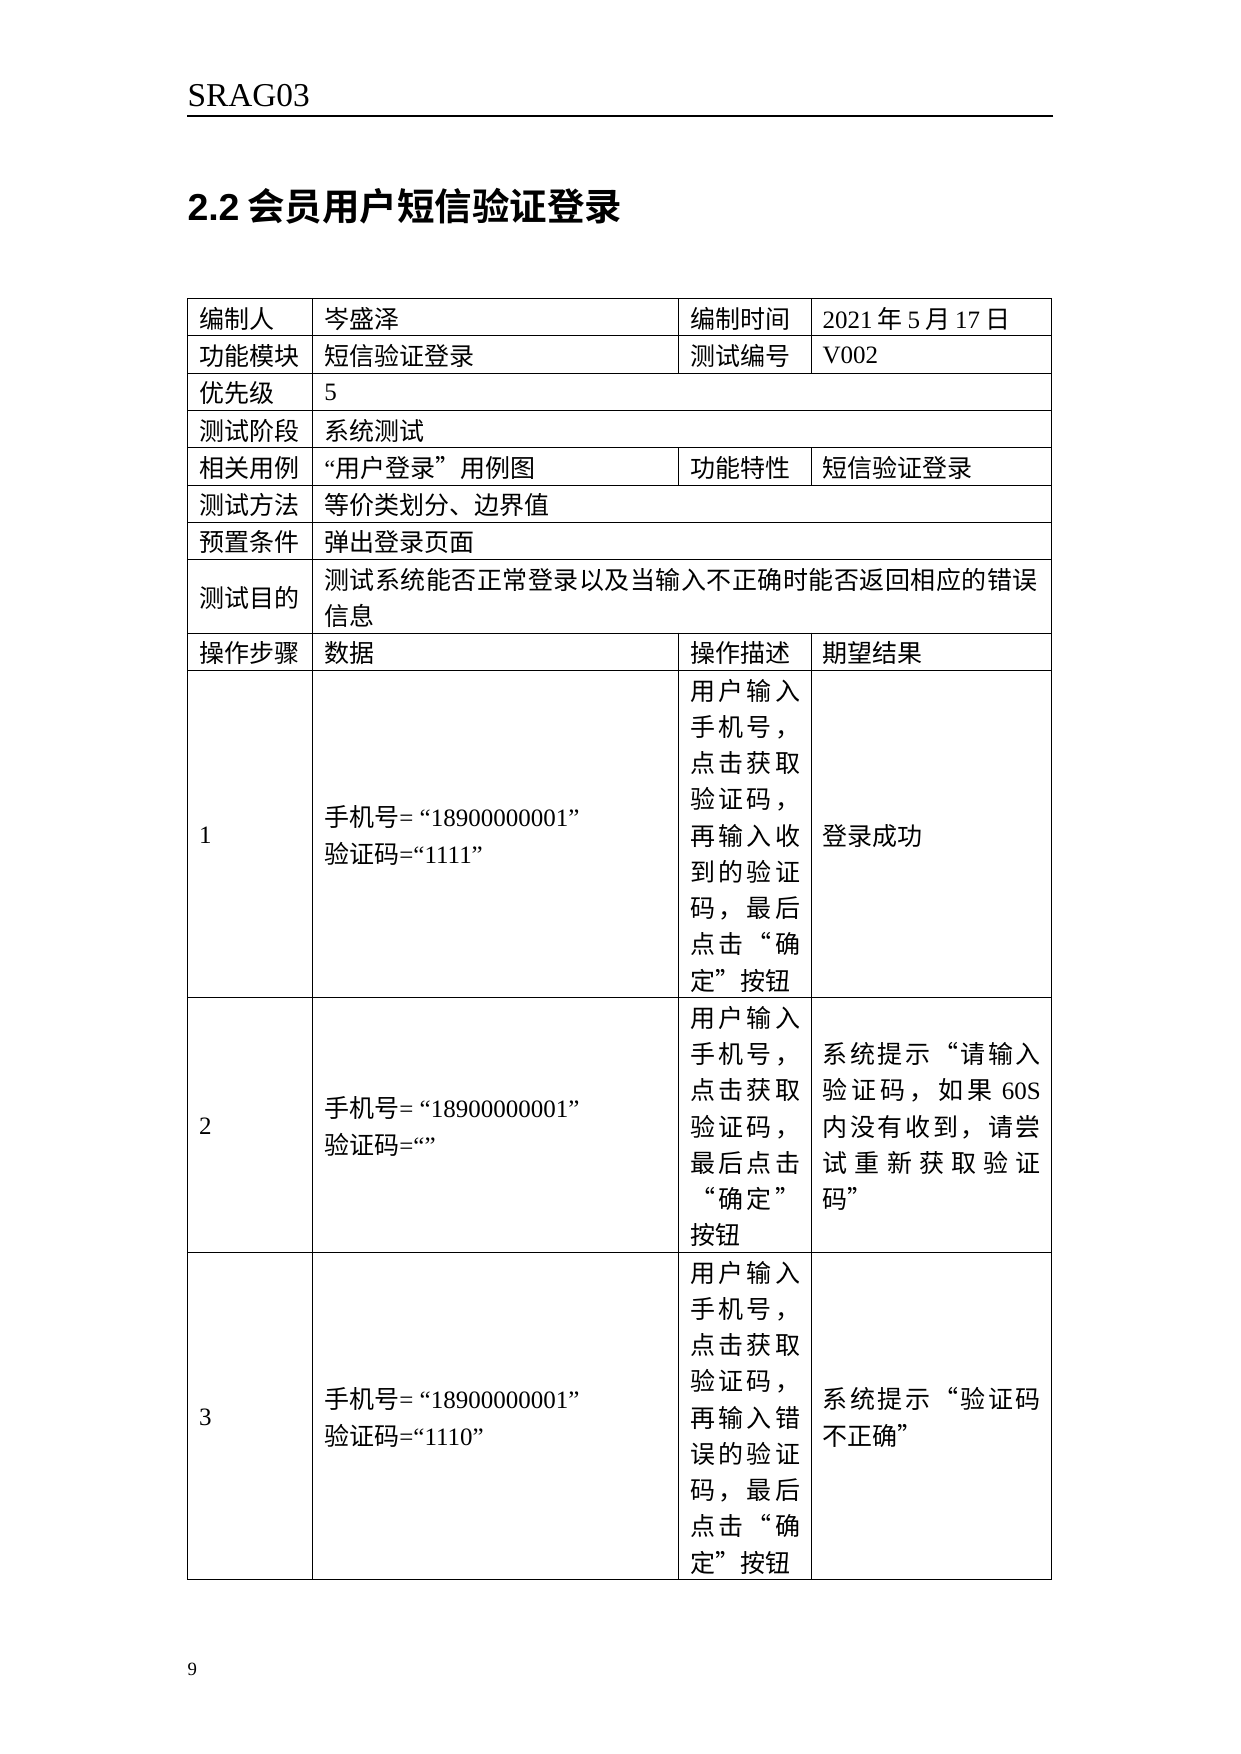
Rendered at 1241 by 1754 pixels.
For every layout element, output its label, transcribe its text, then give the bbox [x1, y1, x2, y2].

table_cell 测试目的 [188, 560, 312, 633]
table_cell 用户输入手机号，点击获取验证码，再输入收到的验证码，最后点击“确定”按钮 [679, 671, 811, 997]
subtitle 2.2会员用户短信验证登录 [187, 177, 1053, 231]
table_cell 测试编号 [679, 336, 811, 373]
table_cell 预置条件 [188, 523, 312, 559]
table_cell 手机号= “18900000001” 验证码=“” [313, 998, 678, 1252]
table_cell 相关用例 [188, 448, 312, 484]
table_cell 弹出登录页面 [313, 523, 1051, 559]
table_cell 测试系统能否正常登录以及当输入不正确时能否返回相应的错误信息 [313, 560, 1051, 633]
table_cell 用户输入手机号，点击获取验证码，最后点击“确定”按钮 [679, 998, 811, 1252]
table_cell 期望结果 [812, 634, 1051, 670]
table_cell 功能特性 [679, 448, 811, 484]
table_cell 系统测试 [313, 411, 1051, 447]
table_cell 用户输入手机号，点击获取验证码，再输入错误的验证码，最后点击“确定”按钮 [679, 1253, 811, 1579]
table_cell 手机号= “18900000001” 验证码=“1111” [313, 671, 678, 997]
table_header 编制时间 [679, 299, 811, 335]
table_cell 3 [188, 1253, 312, 1579]
table_cell 优先级 [188, 374, 312, 410]
table_cell 2 [188, 998, 312, 1252]
table_cell “用户登录”用例图 [313, 448, 678, 484]
table_cell 短信验证登录 [812, 448, 1051, 484]
table_cell 等价类划分、边界值 [313, 486, 1051, 522]
table_cell 功能模块 [188, 336, 312, 373]
table_cell V002 [812, 336, 1051, 373]
table_cell 操作描述 [679, 634, 811, 670]
table_cell 数据 [313, 634, 678, 670]
table_header 岑盛泽 [313, 299, 678, 335]
table_cell 短信验证登录 [313, 336, 678, 373]
table_cell 登录成功 [812, 671, 1051, 997]
table_cell 操作步骤 [188, 634, 312, 670]
table_header 编制人 [188, 299, 312, 335]
table_cell 手机号= “18900000001” 验证码=“1110” [313, 1253, 678, 1579]
table_cell 测试方法 [188, 486, 312, 522]
table_header 2021年5月17日 [812, 299, 1051, 335]
table_cell 1 [188, 671, 312, 997]
table_cell 系统提示“请输入验证码，如果60S内没有收到，请尝试重新获取验证码” [812, 998, 1051, 1252]
table_cell 测试阶段 [188, 411, 312, 447]
table_cell 系统提示“验证码不正确” [812, 1253, 1051, 1579]
table_cell 5 [313, 374, 1051, 410]
